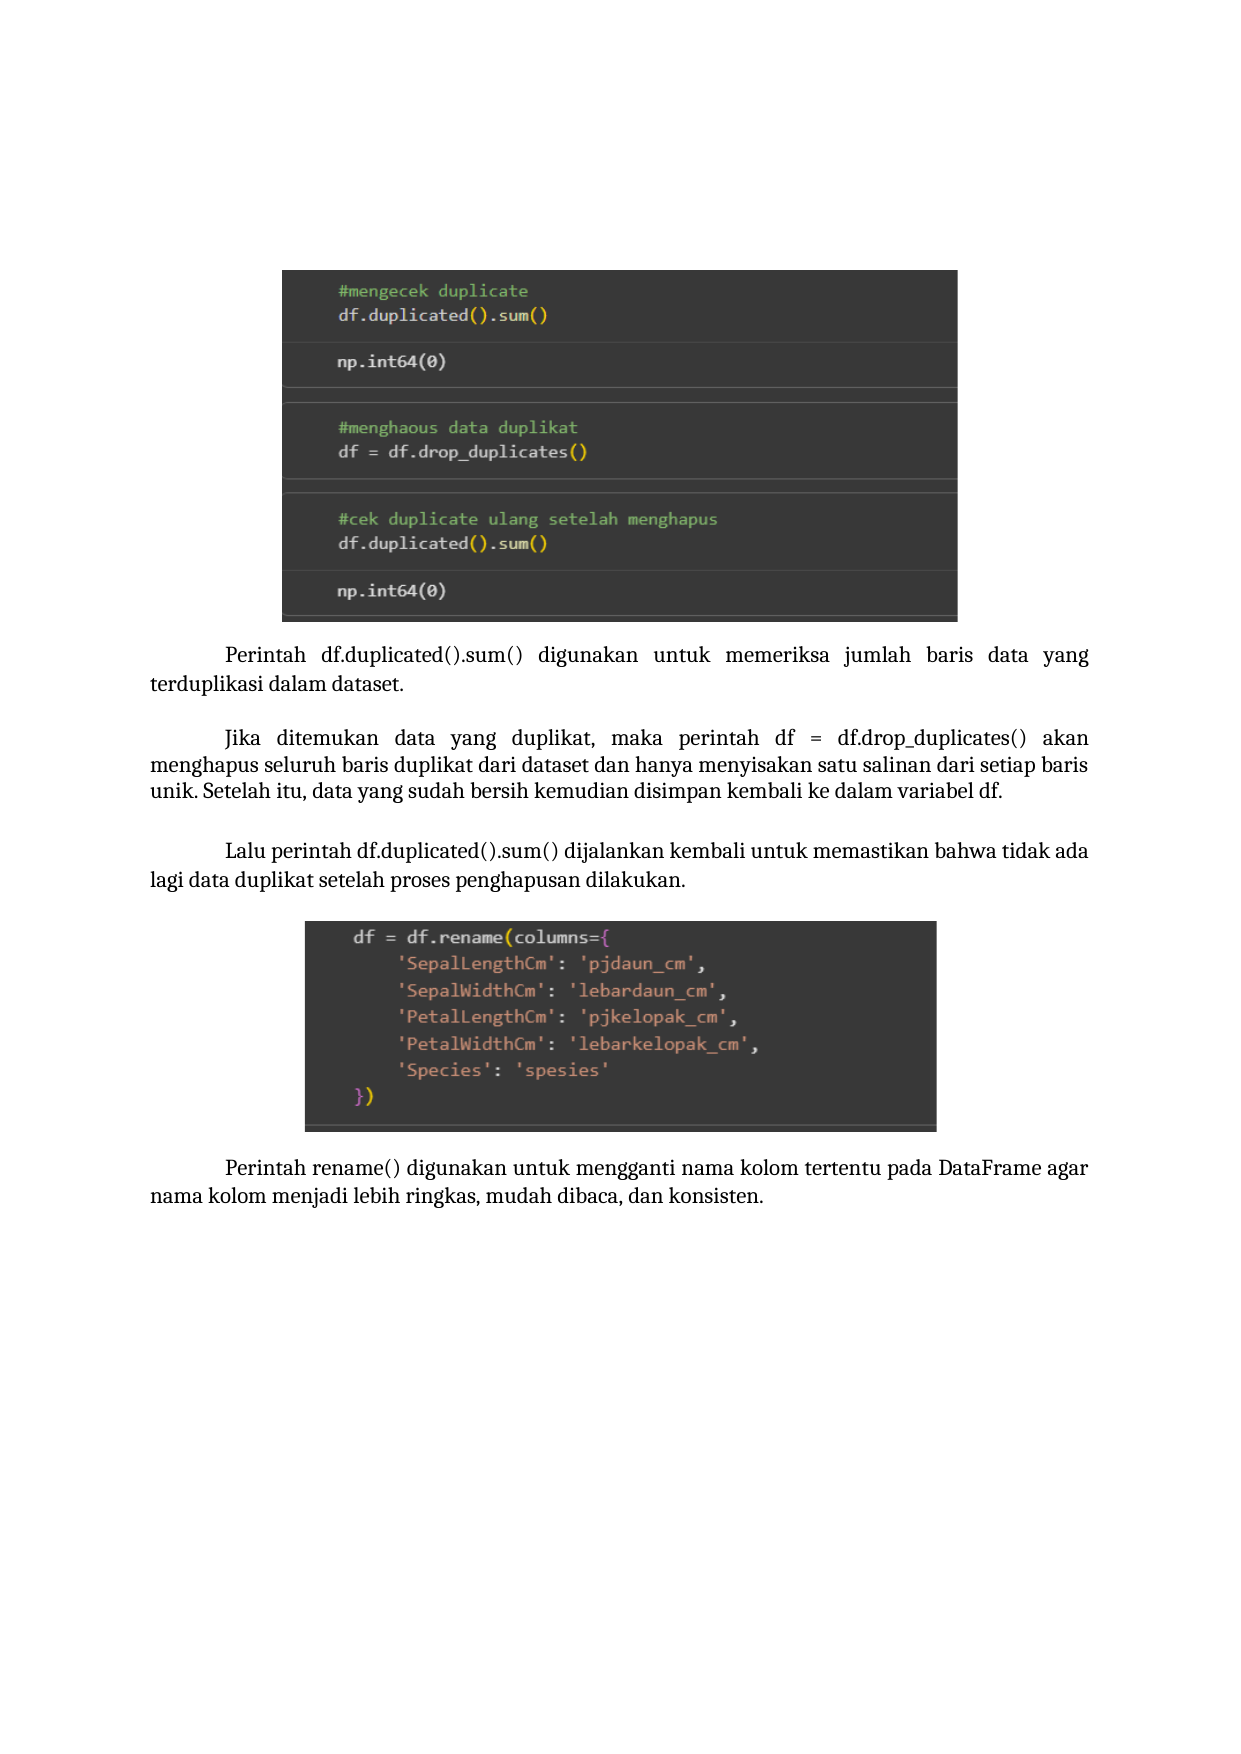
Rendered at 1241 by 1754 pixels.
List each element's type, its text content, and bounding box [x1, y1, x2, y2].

picture [282, 270, 958, 622]
picture [304, 921, 937, 1132]
text Jika ditemukan data yang duplikat, maka perintah df = df.drop_duplicates() akan menghapus seluruh baris duplikat dari dataset dan hanya menyisakan satu salinan dari setiap baris unik. Setelah itu, data yang sudah bersih kemudian disimpan kembali ke dalam variabel df. [150, 725, 1090, 804]
text Lalu perintah df.duplicated().sum() dijalankan kembali untuk memastikan bahwa tidak ada lagi data duplikat setelah proses penghapusan dilakukan. [150, 838, 1090, 893]
